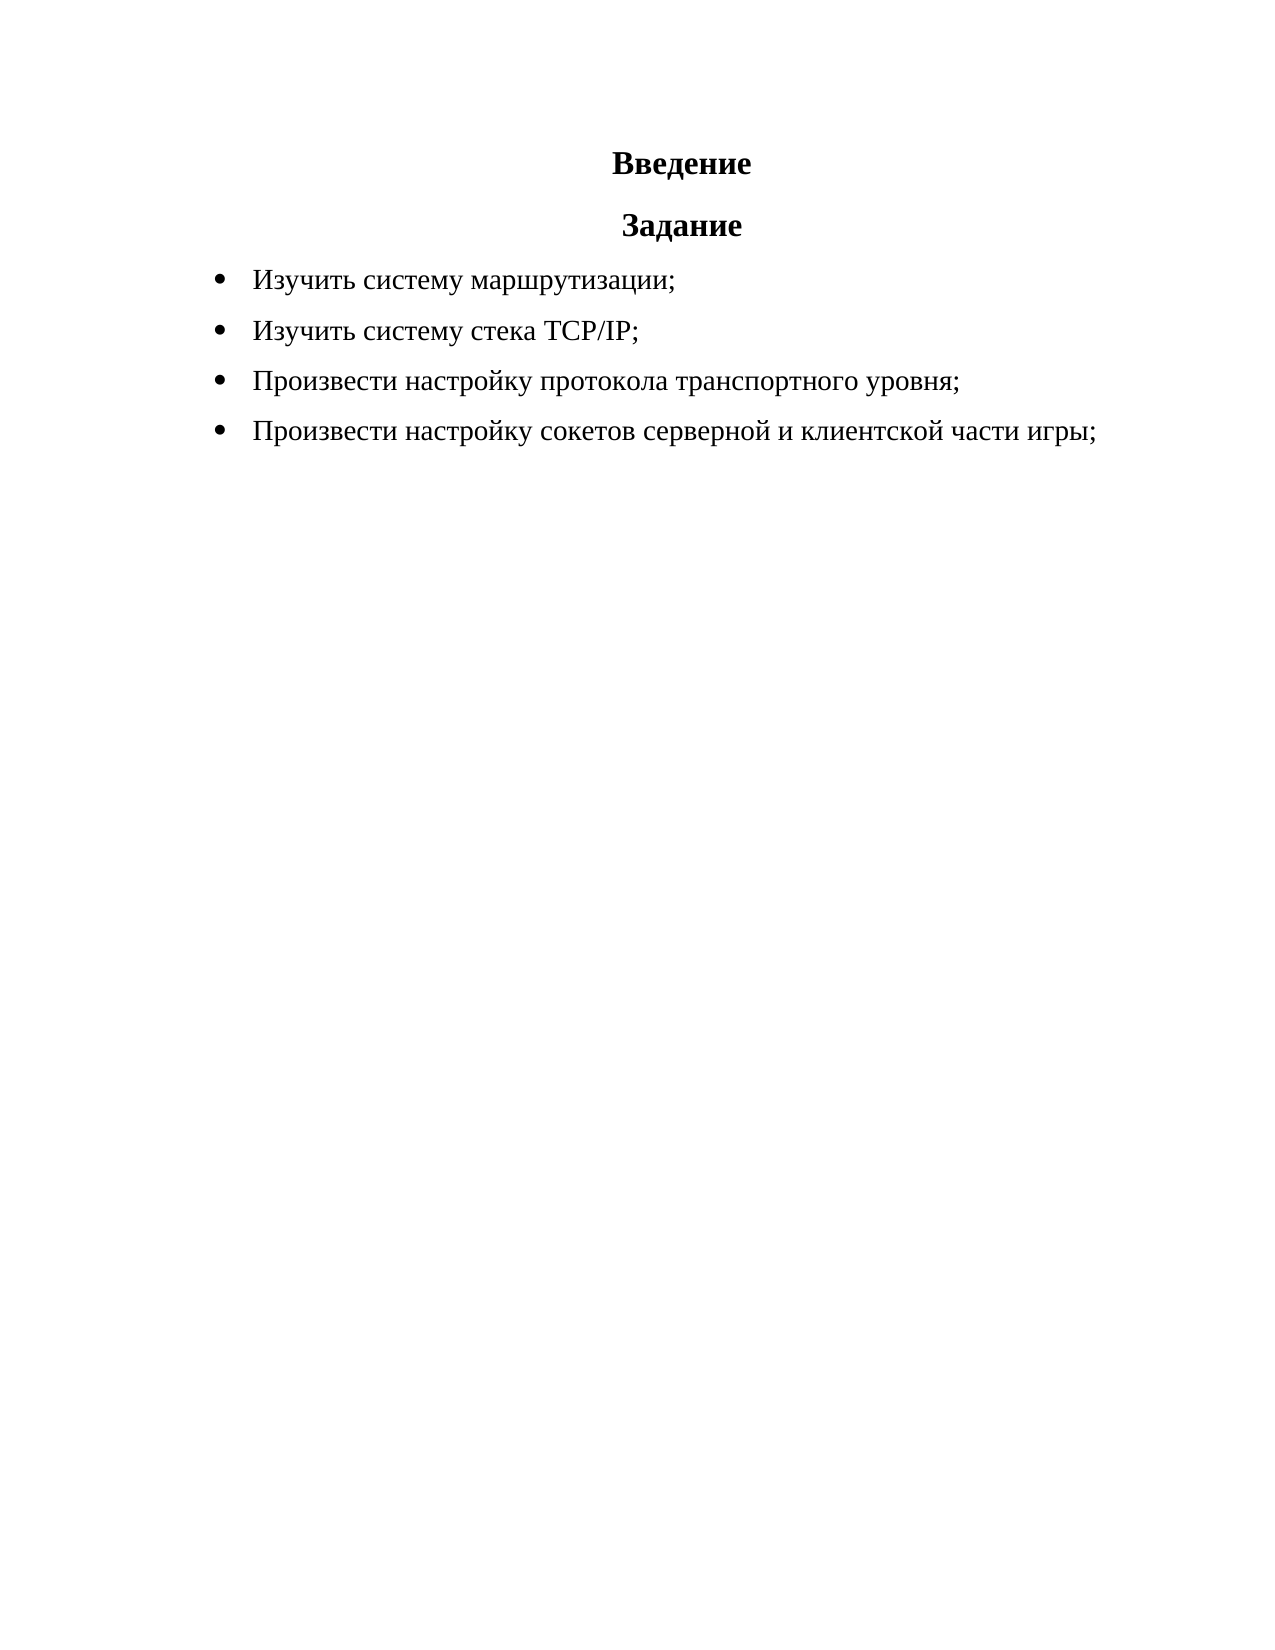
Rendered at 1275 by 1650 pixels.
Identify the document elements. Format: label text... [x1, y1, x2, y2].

list Изучить систему стека TCP/IP; [215, 313, 1186, 346]
subtitle Введение [177, 143, 1186, 181]
list Изучить систему маршрутизации; [215, 262, 1186, 296]
list Произвести настройку сокетов серверной и клиентской части игры; [215, 413, 1186, 447]
list Произвести настройку протокола транспортного уровня; [215, 363, 1186, 397]
subtitle Задание [177, 205, 1186, 243]
